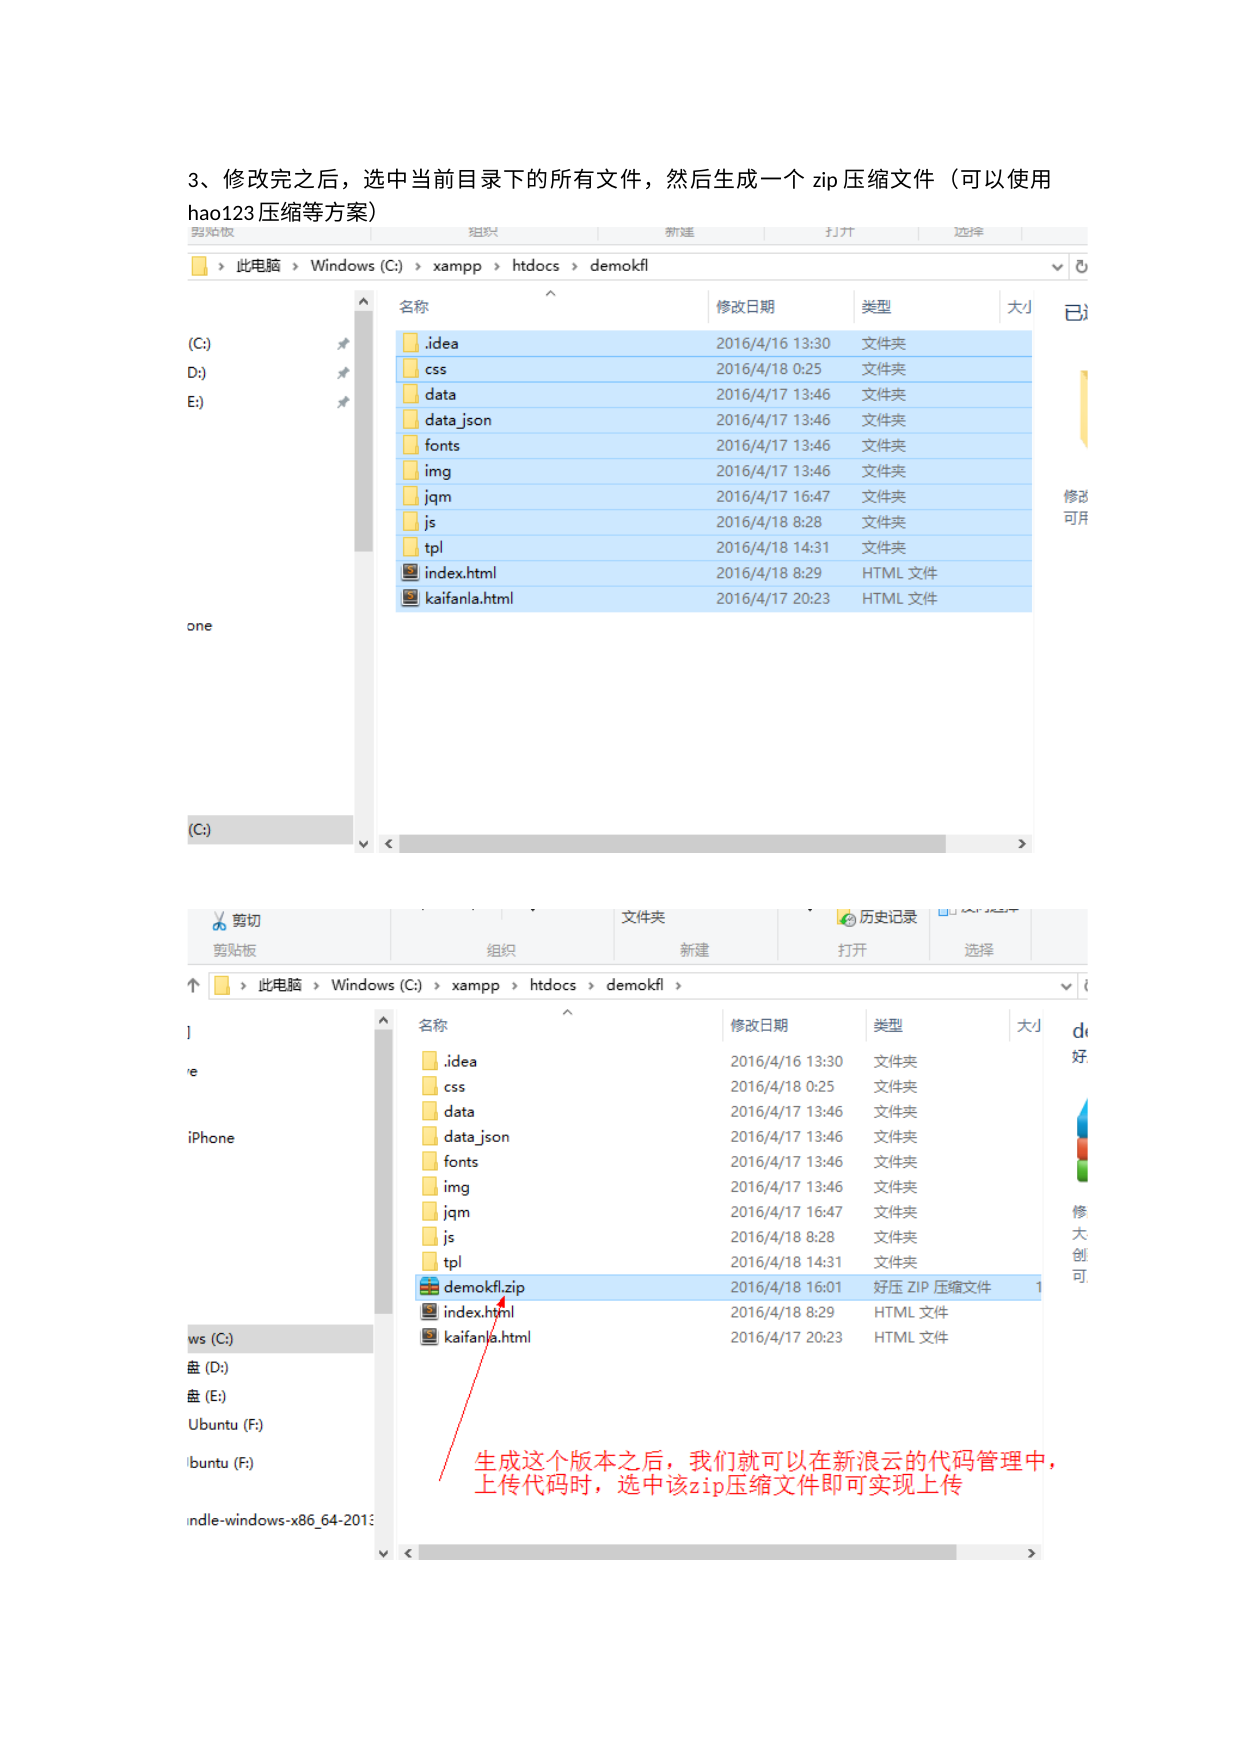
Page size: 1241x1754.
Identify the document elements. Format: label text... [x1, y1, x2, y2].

text 3、修改完之后，选中当前目录下的所有文件，然后生成一个zip压缩文件（可以使用hao123压缩等方案） [187, 162, 1053, 227]
picture [187, 227, 1088, 853]
picture [187, 909, 1088, 1560]
